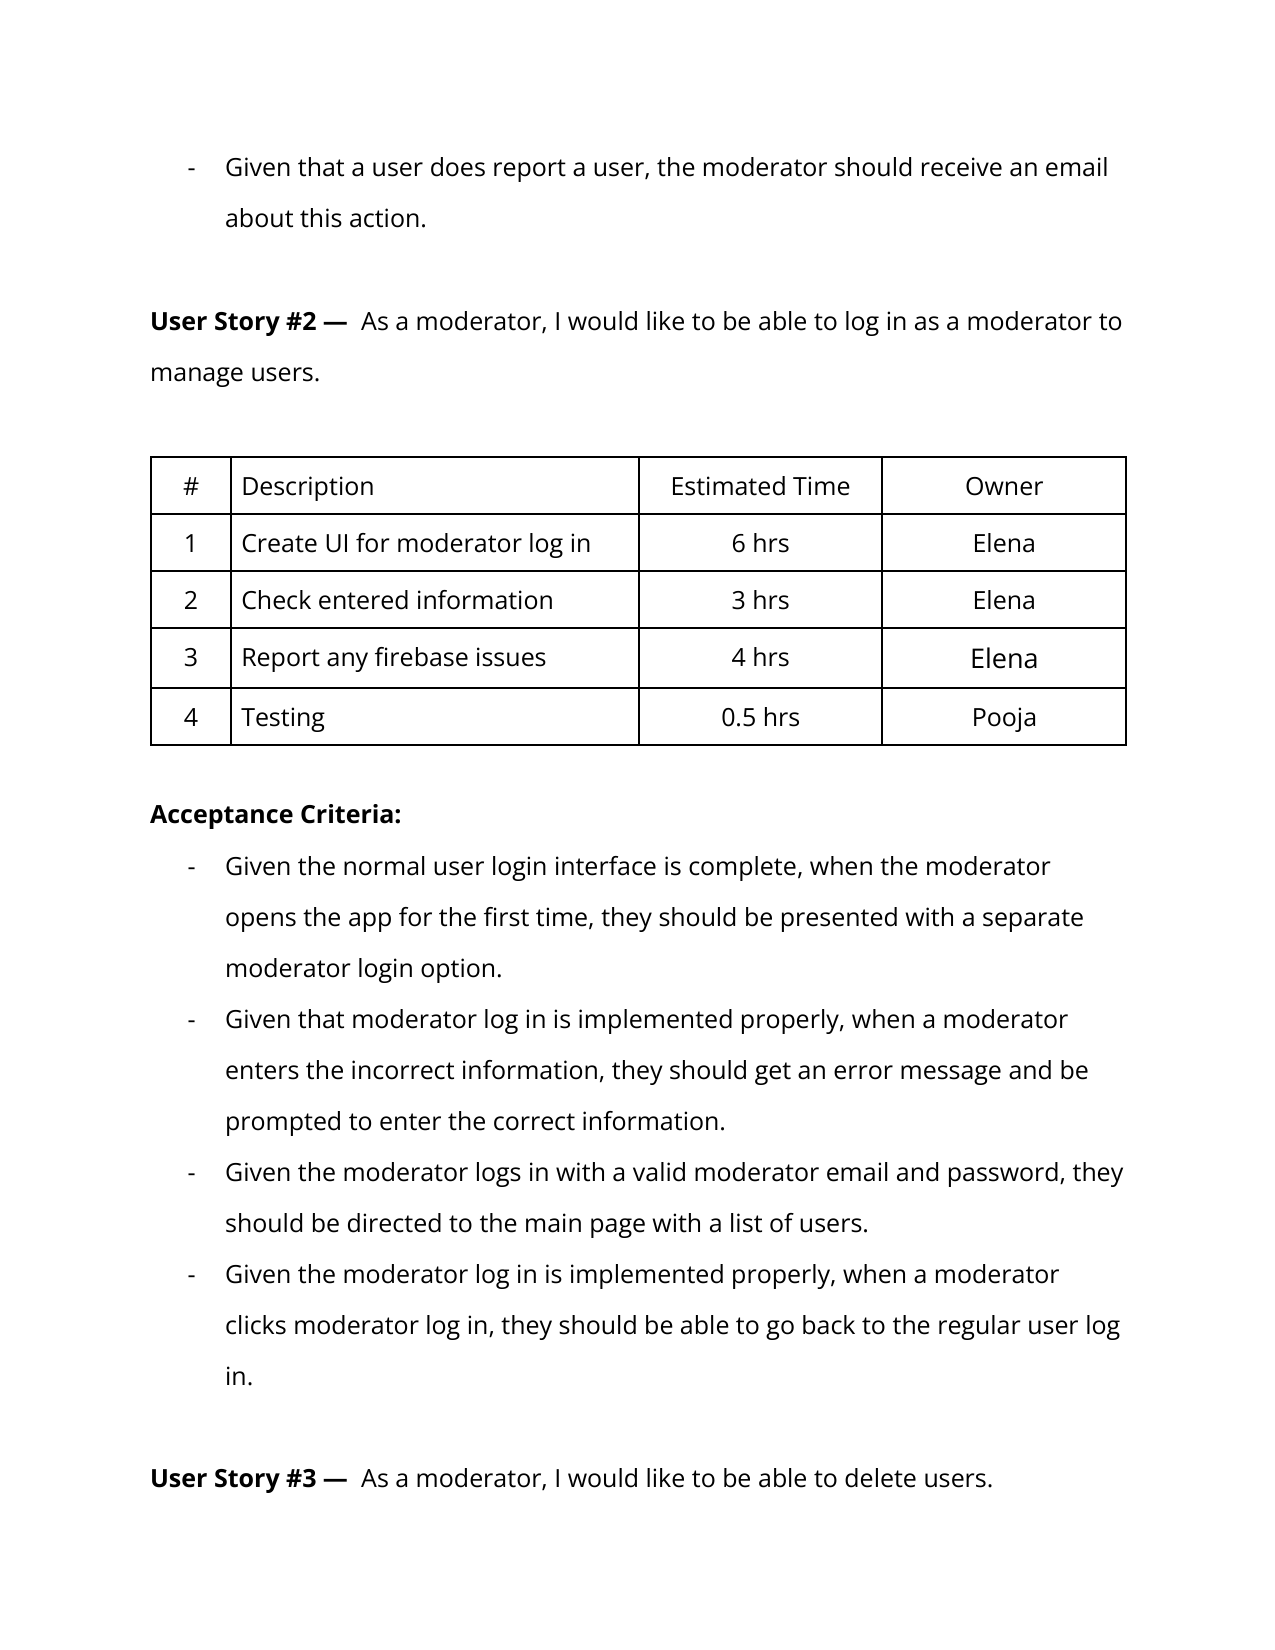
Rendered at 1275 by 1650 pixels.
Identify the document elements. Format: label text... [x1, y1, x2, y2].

table_cell 2 [152, 572, 230, 627]
table_header Owner [883, 458, 1125, 513]
table_cell 0.5 hrs [640, 689, 881, 744]
list Given the normal user login interface is complete, when the moderator opens the app for the first time, they should be presented with a separate moderator login option. [187, 848, 1125, 984]
text User Story #2 — As a moderator, I would like to be able to log in as a moderator to manage users. [150, 303, 1125, 388]
table_cell Testing [232, 689, 638, 744]
list Given the moderator logs in with a valid moderator email and password, they should be directed to the main page with a list of users. [187, 1154, 1125, 1239]
table_header Estimated Time [640, 458, 881, 513]
table_cell 3 hrs [640, 572, 881, 627]
table_cell Elena [883, 629, 1125, 687]
list Given that moderator log in is implemented properly, when a moderator enters the incorrect information, they should get an error message and be prompted to enter the correct information. [187, 1001, 1125, 1137]
table_cell Report any firebase issues [232, 629, 638, 687]
table_cell 6 hrs [640, 515, 881, 570]
table_cell 3 [152, 629, 230, 687]
list Given that a user does report a user, the moderator should receive an email about this action. [187, 150, 1125, 235]
table_cell 4 [152, 689, 230, 744]
table_cell Check entered information [232, 572, 638, 627]
table_cell Elena [883, 515, 1125, 570]
list Given the moderator log in is implemented properly, when a moderator clicks moderator log in, they should be able to go back to the regular user log in. [187, 1256, 1125, 1393]
table_header Description [232, 458, 638, 513]
text Acceptance Criteria: [150, 797, 1125, 831]
table_cell Create UI for moderator log in [232, 515, 638, 570]
table_header # [152, 458, 230, 513]
table_cell Pooja [883, 689, 1125, 744]
table_cell 1 [152, 515, 230, 570]
table_cell 4 hrs [640, 629, 881, 687]
text User Story #3 — As a moderator, I would like to be able to delete users. [150, 1461, 1125, 1495]
table_cell Elena [883, 572, 1125, 627]
